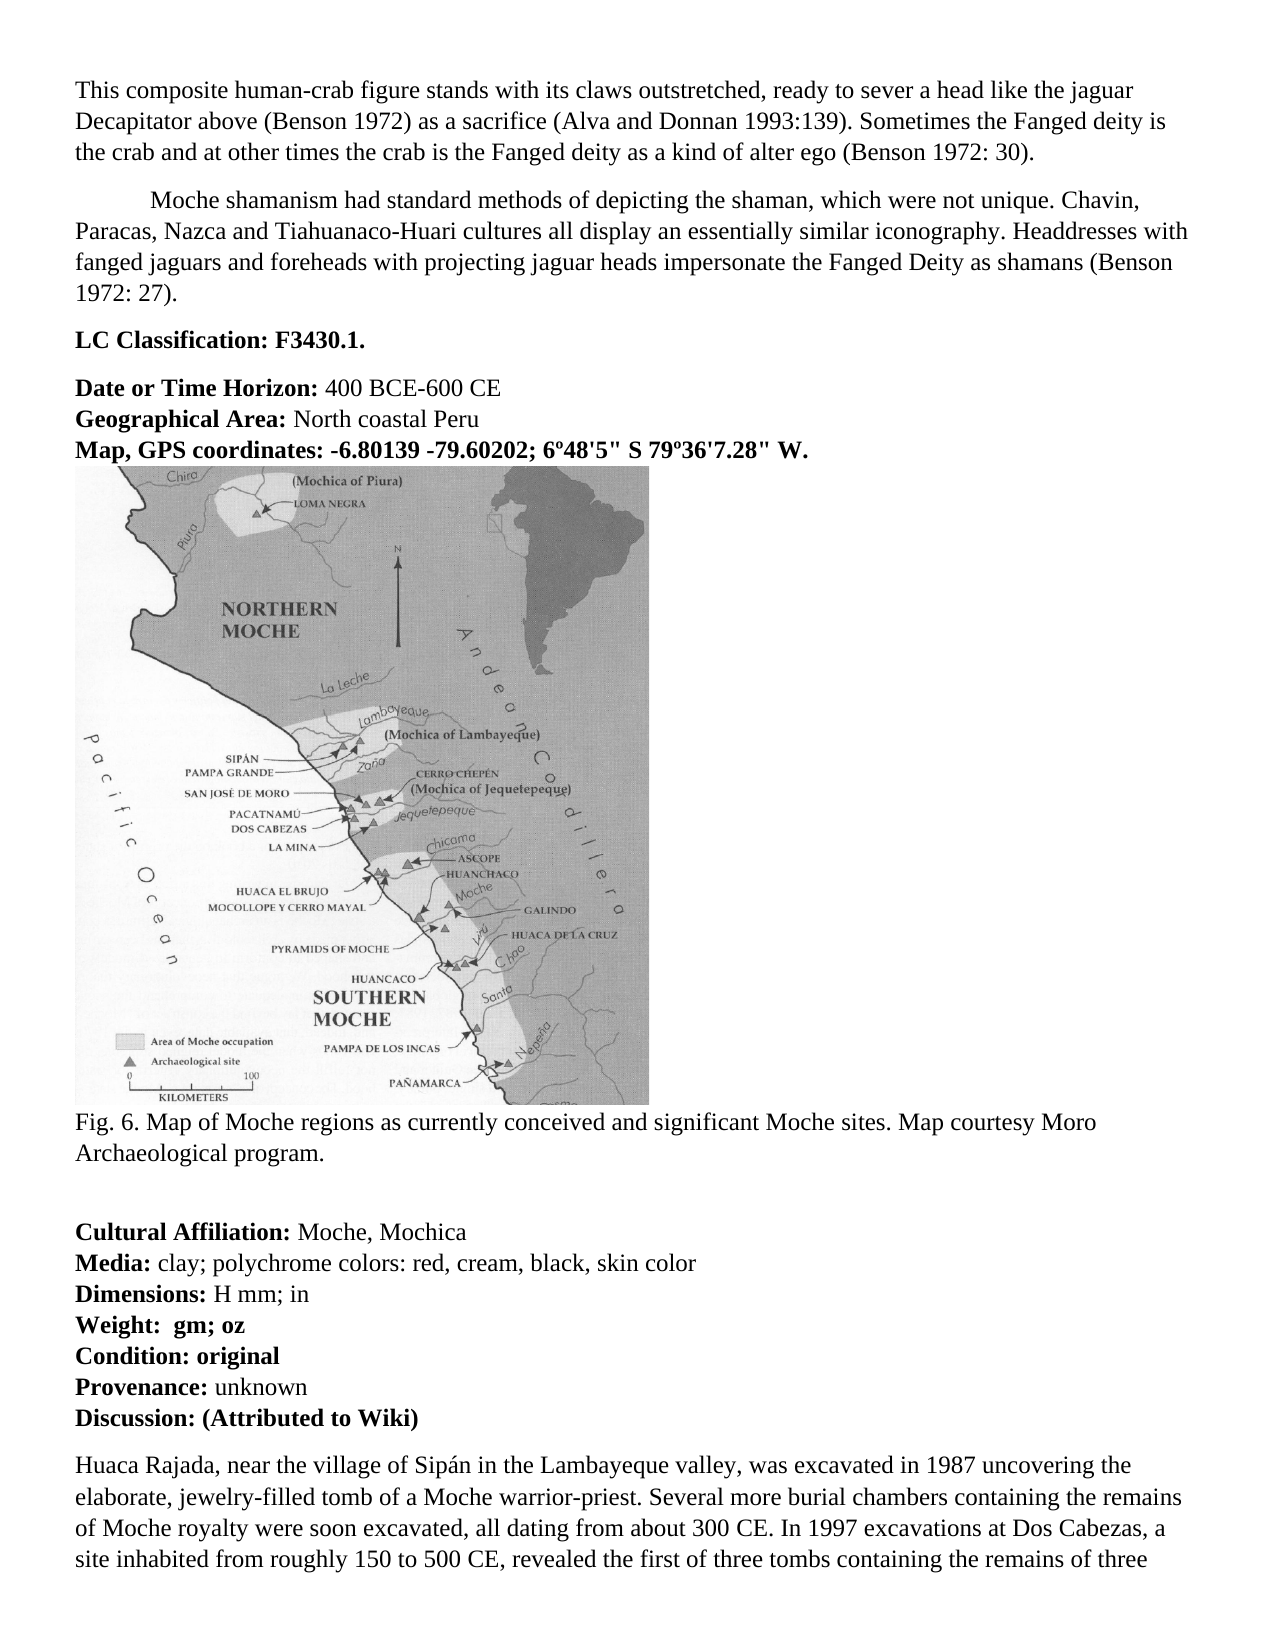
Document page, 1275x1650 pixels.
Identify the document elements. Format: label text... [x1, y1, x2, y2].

text Weight: gm; oz [75, 1310, 1200, 1338]
text Media: clay; polychrome colors: red, cream, black, skin color [75, 1248, 1200, 1276]
text Discussion: (Attributed to Wiki) [75, 1403, 1200, 1432]
text Geographical Area: North coastal Peru [75, 404, 1200, 433]
picture [75, 466, 650, 1105]
text Condition: original [75, 1341, 1200, 1369]
text LC Classification: F3430.1. [75, 326, 1200, 354]
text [75, 75, 1200, 166]
text Map, GPS coordinates: -6.80139 -79.60202; 6º48'5" S 79º36'7.28" W. [75, 435, 1200, 464]
text Provenance: unknown [75, 1372, 1200, 1401]
text Cultural Affiliation: Moche, Mochica [75, 1217, 1200, 1245]
text Fig. 6. Map of Moche regions as currently conceived and significant Moche sites. Map courtesy Moro Archaeological program. [75, 1107, 1200, 1167]
text Date or Time Horizon: 400 BCE-600 CE [75, 373, 1200, 402]
text Dimensions: H mm; in [75, 1279, 1200, 1307]
text Moche shamanism had standard methods of depicting the shaman, which were not unique. Chavin, Paracas, Nazca and Tiahuanaco-Huari cultures all display an essentially similar iconography. Headdresses with fanged jaguars and foreheads with projecting jaguar heads impersonate the Fanged Deity as shamans (Benson 1972: 27). [75, 185, 1200, 307]
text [75, 1451, 1200, 1572]
